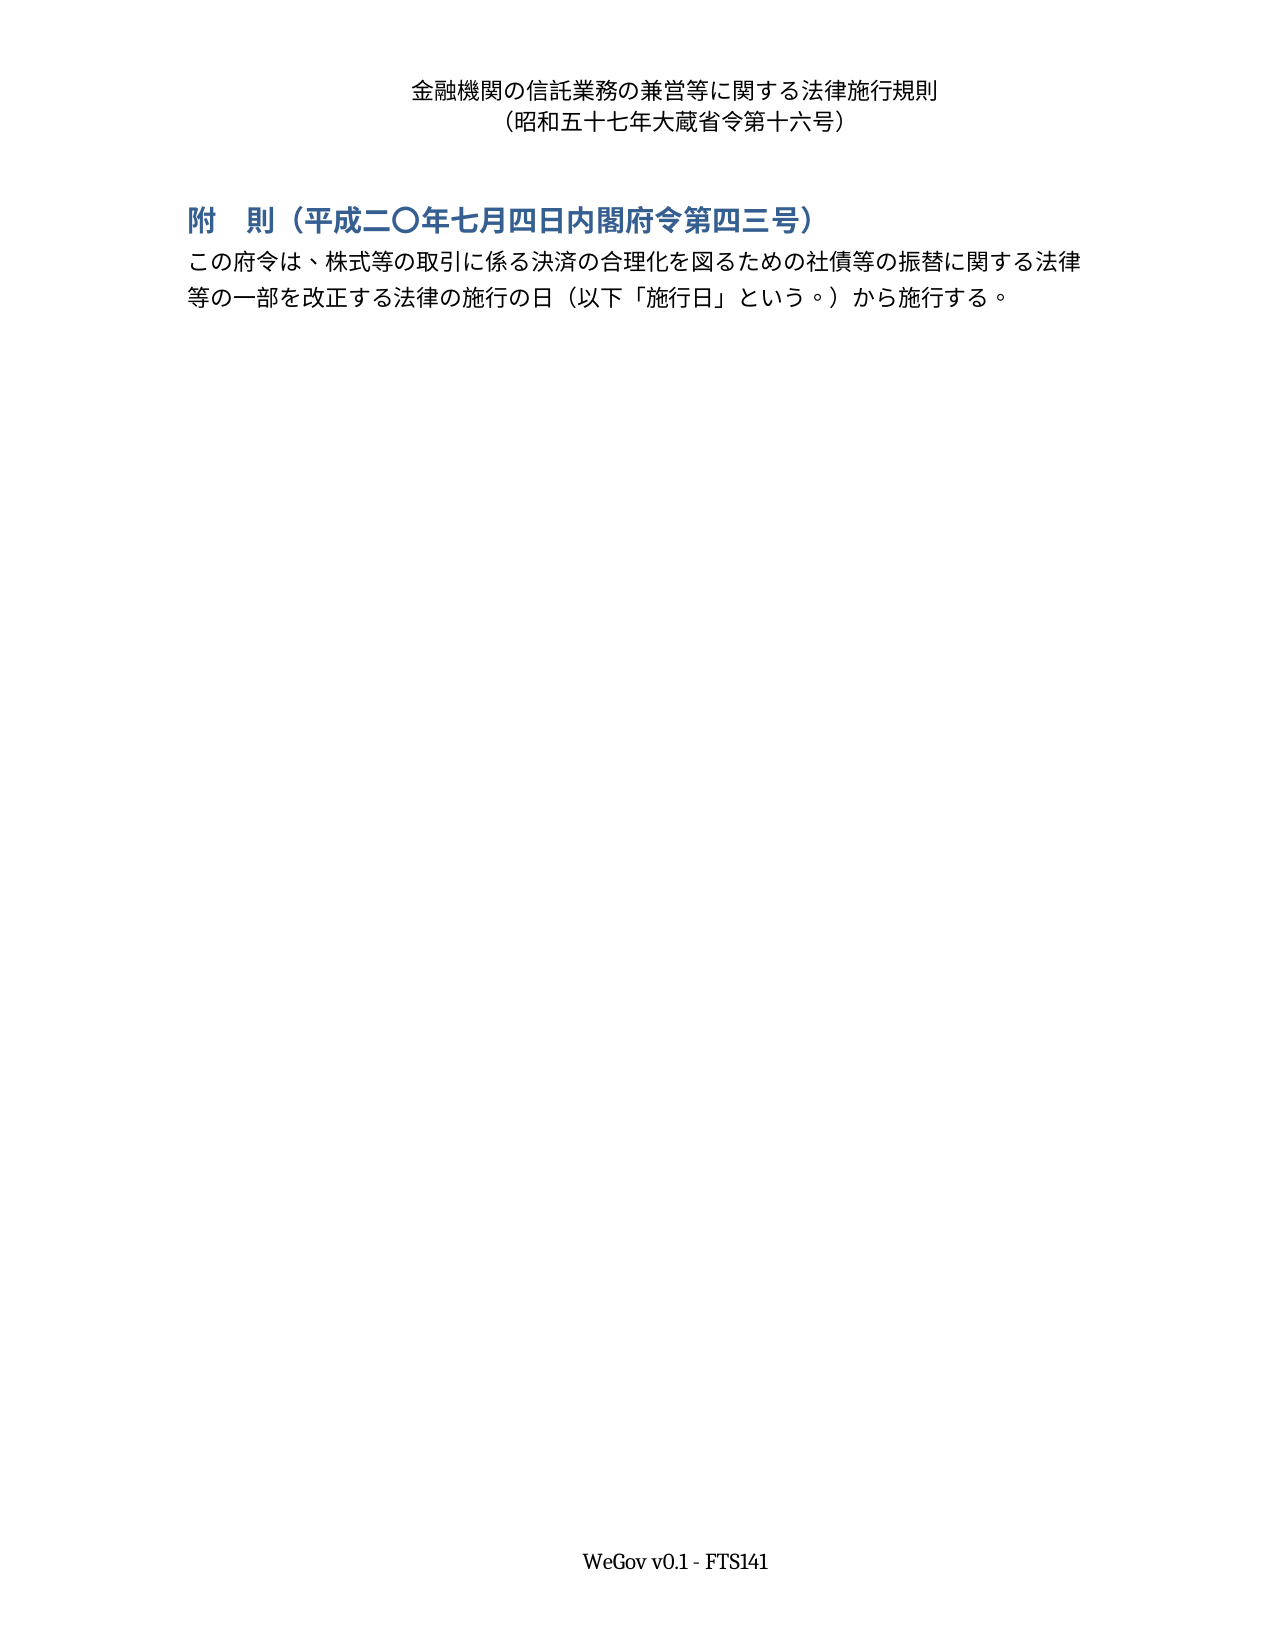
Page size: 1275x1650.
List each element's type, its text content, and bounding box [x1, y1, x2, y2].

subtitle 附 則（平成二〇年七月四日内閣府令第四三号） [187, 200, 1087, 240]
text この府令は、株式等の取引に係る決済の合理化を図るための社債等の振替に関する法律等の一部を改正する法律の施行の日（以下「施行日」という。）から施行する。 [187, 246, 1087, 313]
